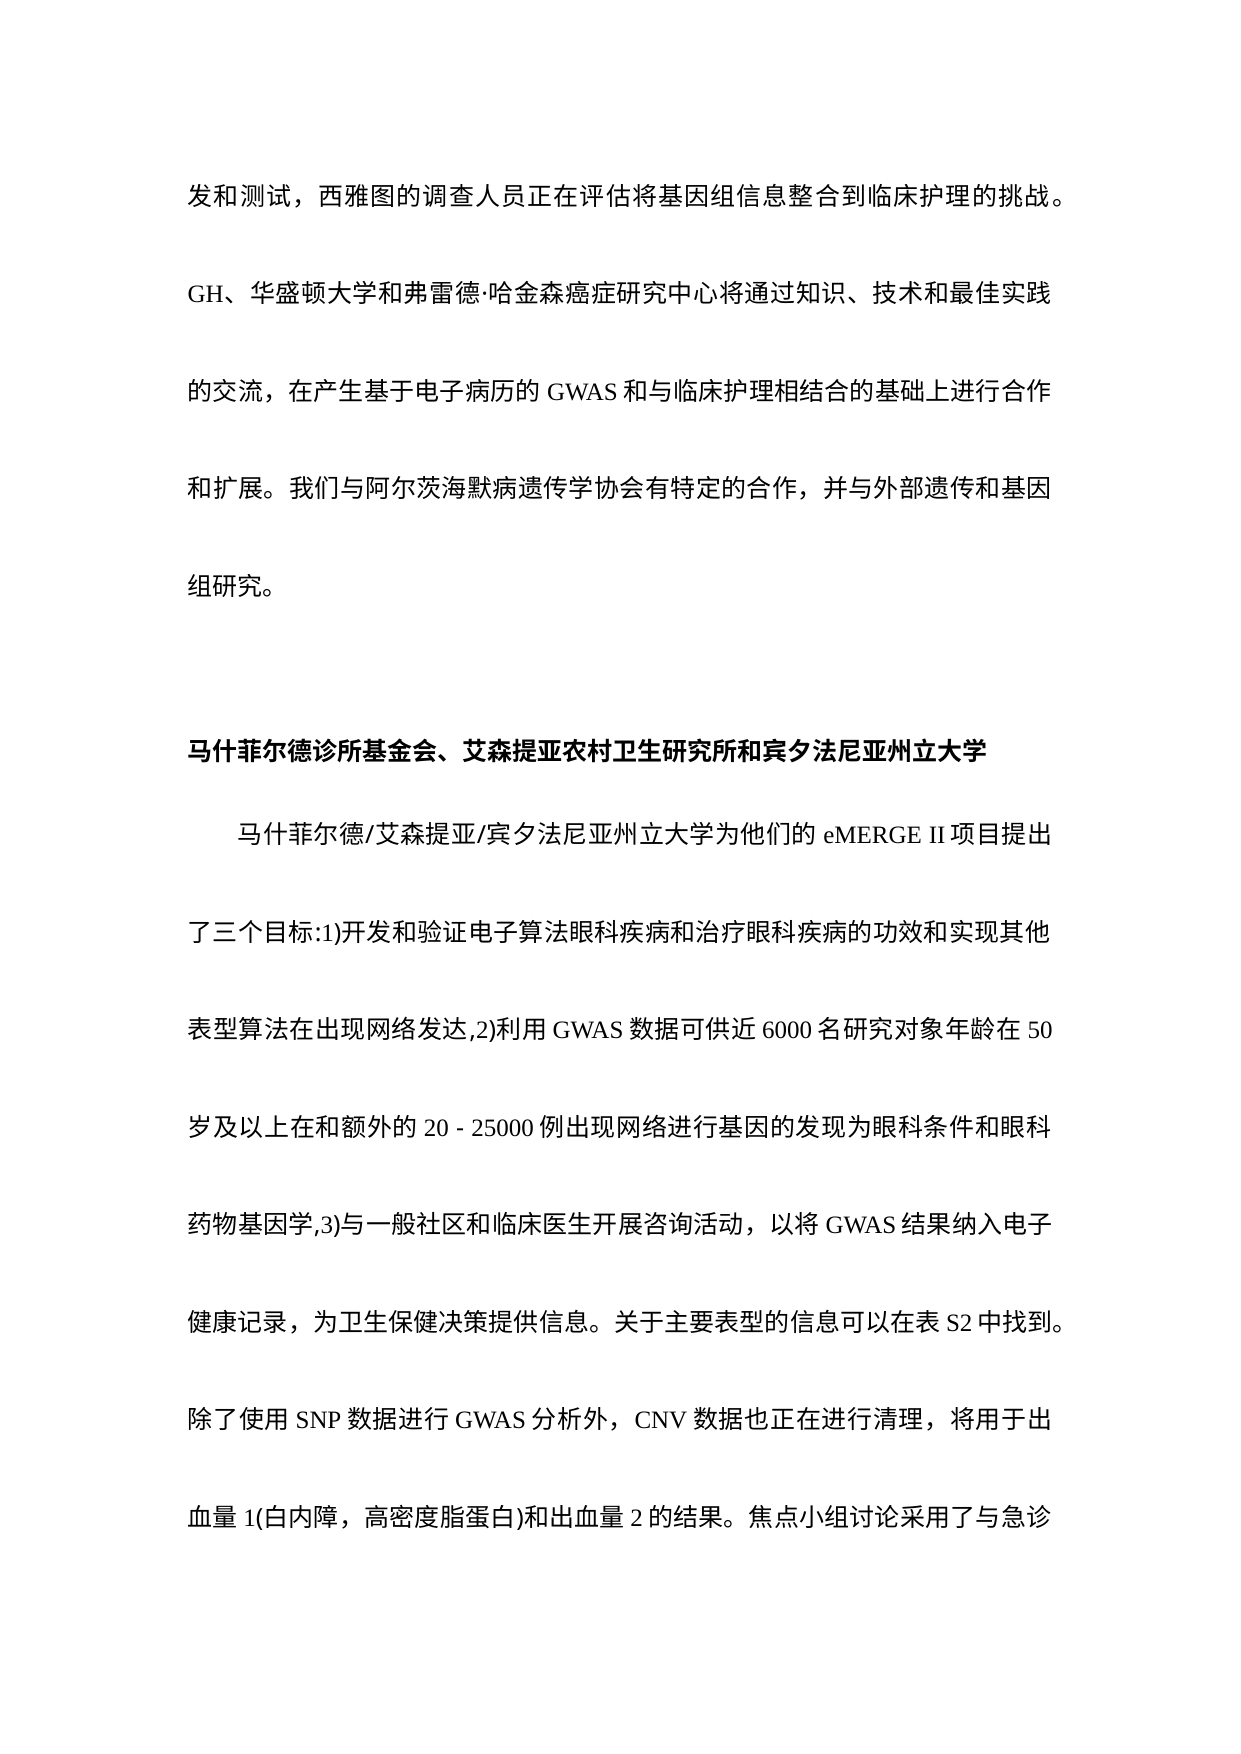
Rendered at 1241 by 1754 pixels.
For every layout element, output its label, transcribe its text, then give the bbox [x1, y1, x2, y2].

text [187, 800, 1053, 1548]
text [187, 162, 1053, 617]
text 马什菲尔德诊所基金会、艾森提亚农村卫生研究所和宾夕法尼亚州立大学 [187, 717, 1053, 782]
